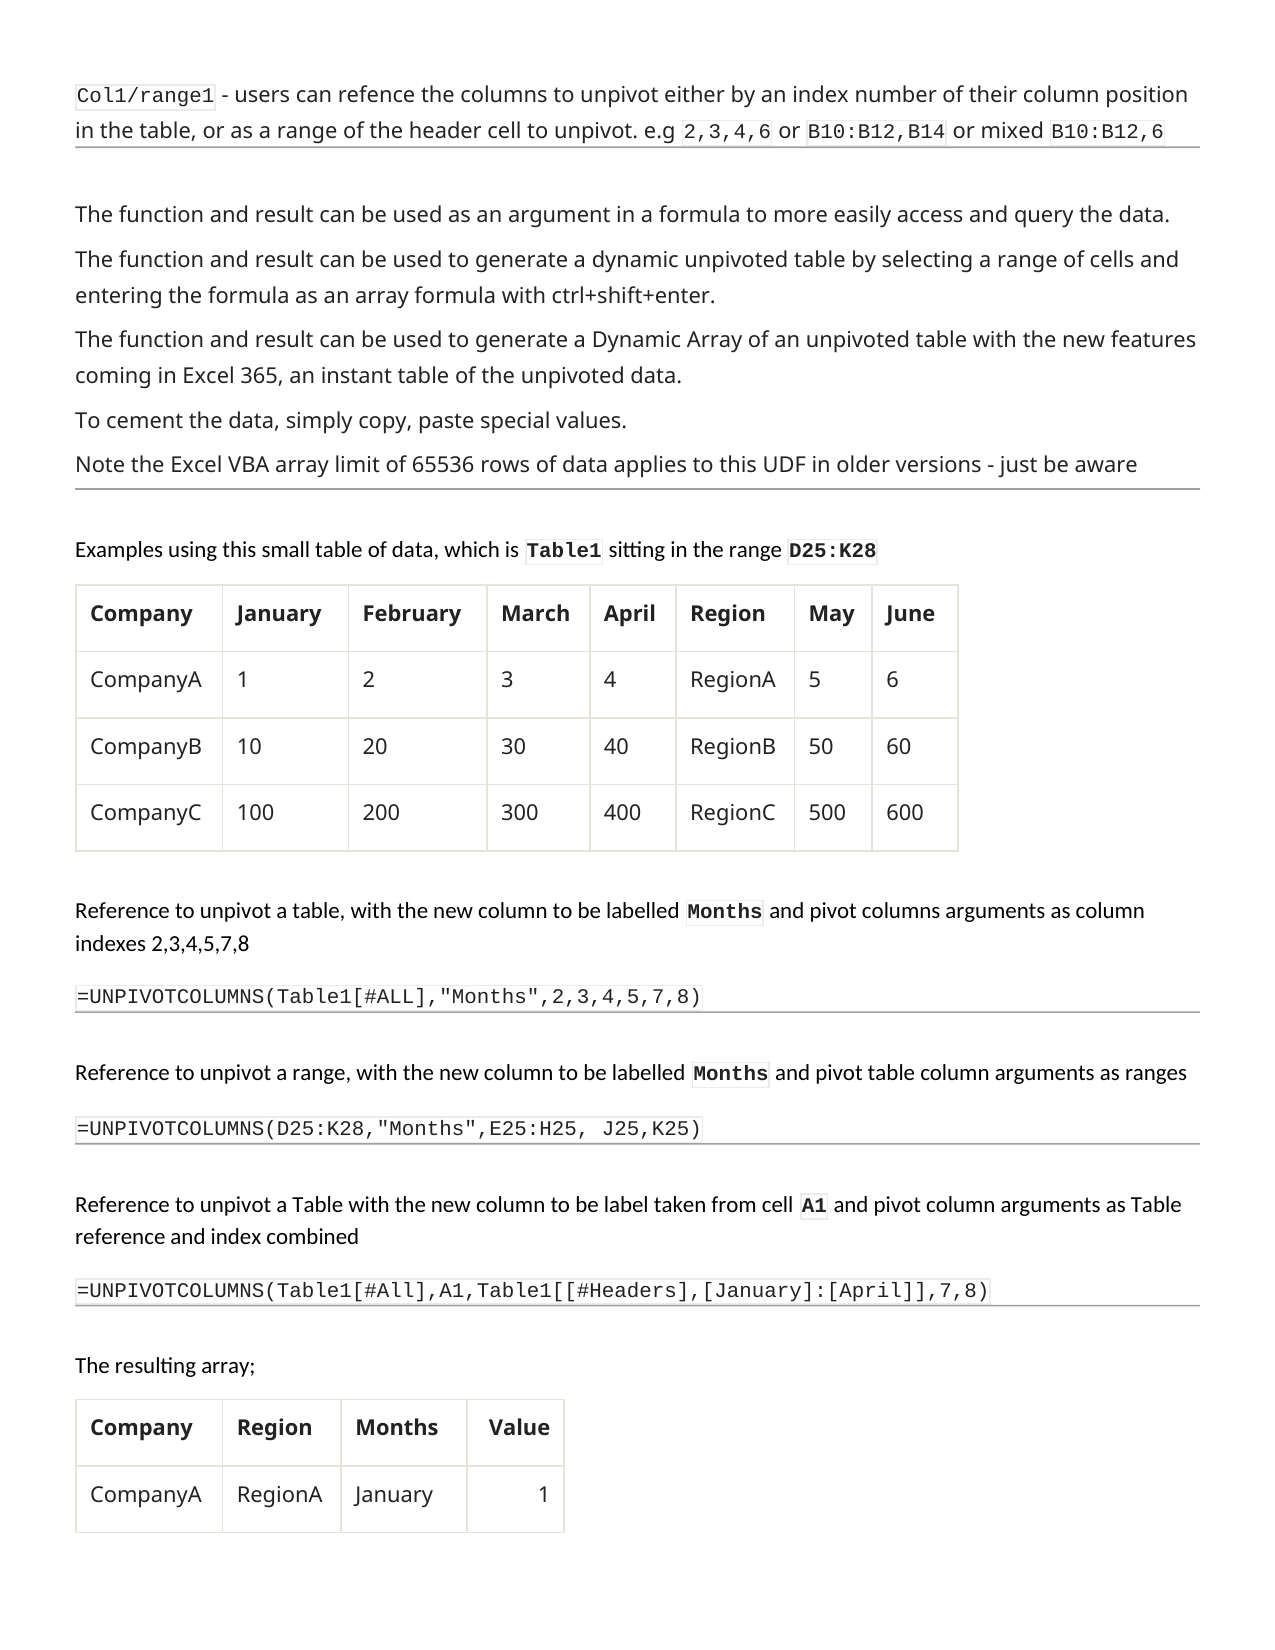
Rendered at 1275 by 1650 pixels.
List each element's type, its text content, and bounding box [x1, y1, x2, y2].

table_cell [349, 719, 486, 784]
text =UNPIVOTCOLUMNS(Table1[#ALL],"Months",2,3,4,5,7,8) [75, 976, 1200, 1011]
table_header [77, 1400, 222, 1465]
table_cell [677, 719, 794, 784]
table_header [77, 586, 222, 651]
text The function and result can be used to generate a Dynamic Array of an unpivoted table with the new features coming in Excel 365, an instant table of the unpivoted data. [75, 318, 1200, 390]
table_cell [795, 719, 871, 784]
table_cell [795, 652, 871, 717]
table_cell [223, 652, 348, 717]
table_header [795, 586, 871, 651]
text Col1/range1 - users can refence the columns to unpivot either by an index number of their column position in the table, or as a range of the header cell to unpivot. e.g 2,3,4,6 or B10:B12,B14 or mixed B10:B12,6 [75, 75, 1200, 146]
text To cement the data, simply copy, paste special values. [75, 399, 1200, 434]
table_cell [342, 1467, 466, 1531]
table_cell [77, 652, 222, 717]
text Examples using this small table of data, which is Table1 sitting in the range D25:K28 [75, 535, 1200, 565]
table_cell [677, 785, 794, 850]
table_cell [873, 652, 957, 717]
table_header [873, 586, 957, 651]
text =UNPIVOTCOLUMNS(Table1[#All],A1,Table1[[#Headers],[January]:[April]],7,8) [75, 1269, 1200, 1304]
text Reference to unpivot a range, with the new column to be labelled Months and pivot table column arguments as ranges [75, 1058, 1200, 1088]
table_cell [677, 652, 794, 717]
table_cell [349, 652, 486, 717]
text Note the Excel VBA array limit of 65536 rows of data applies to this UDF in older versions - just be aware [75, 443, 1200, 479]
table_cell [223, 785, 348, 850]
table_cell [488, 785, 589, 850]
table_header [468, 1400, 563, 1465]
text Reference to unpivot a table, with the new column to be labelled Months and pivot columns arguments as column indexes 2,3,4,5,7,8 [75, 896, 1200, 957]
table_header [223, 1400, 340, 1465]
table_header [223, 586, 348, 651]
text The function and result can be used as an argument in a formula to more easily access and query the data. [75, 193, 1200, 229]
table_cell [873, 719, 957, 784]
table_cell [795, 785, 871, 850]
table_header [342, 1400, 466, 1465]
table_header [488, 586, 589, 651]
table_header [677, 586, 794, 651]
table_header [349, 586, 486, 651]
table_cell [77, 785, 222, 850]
text =UNPIVOTCOLUMNS(D25:K28,"Months",E25:H25, J25,K25) [75, 1107, 1200, 1143]
text Reference to unpivot a Table with the new column to be label taken from cell A1 and pivot column arguments as Table reference and index combined [75, 1190, 1200, 1250]
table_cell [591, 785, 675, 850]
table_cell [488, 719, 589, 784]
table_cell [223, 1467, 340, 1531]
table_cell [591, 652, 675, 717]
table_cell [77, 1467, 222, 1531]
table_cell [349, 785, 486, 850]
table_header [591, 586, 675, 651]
text The function and result can be used to generate a dynamic unpivoted table by selecting a range of cells and entering the formula as an array formula with ctrl+shift+enter. [75, 238, 1200, 309]
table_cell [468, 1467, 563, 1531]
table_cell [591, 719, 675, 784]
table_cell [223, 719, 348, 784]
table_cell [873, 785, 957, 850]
text The resulting array; [75, 1352, 1200, 1380]
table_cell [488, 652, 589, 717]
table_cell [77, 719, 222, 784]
